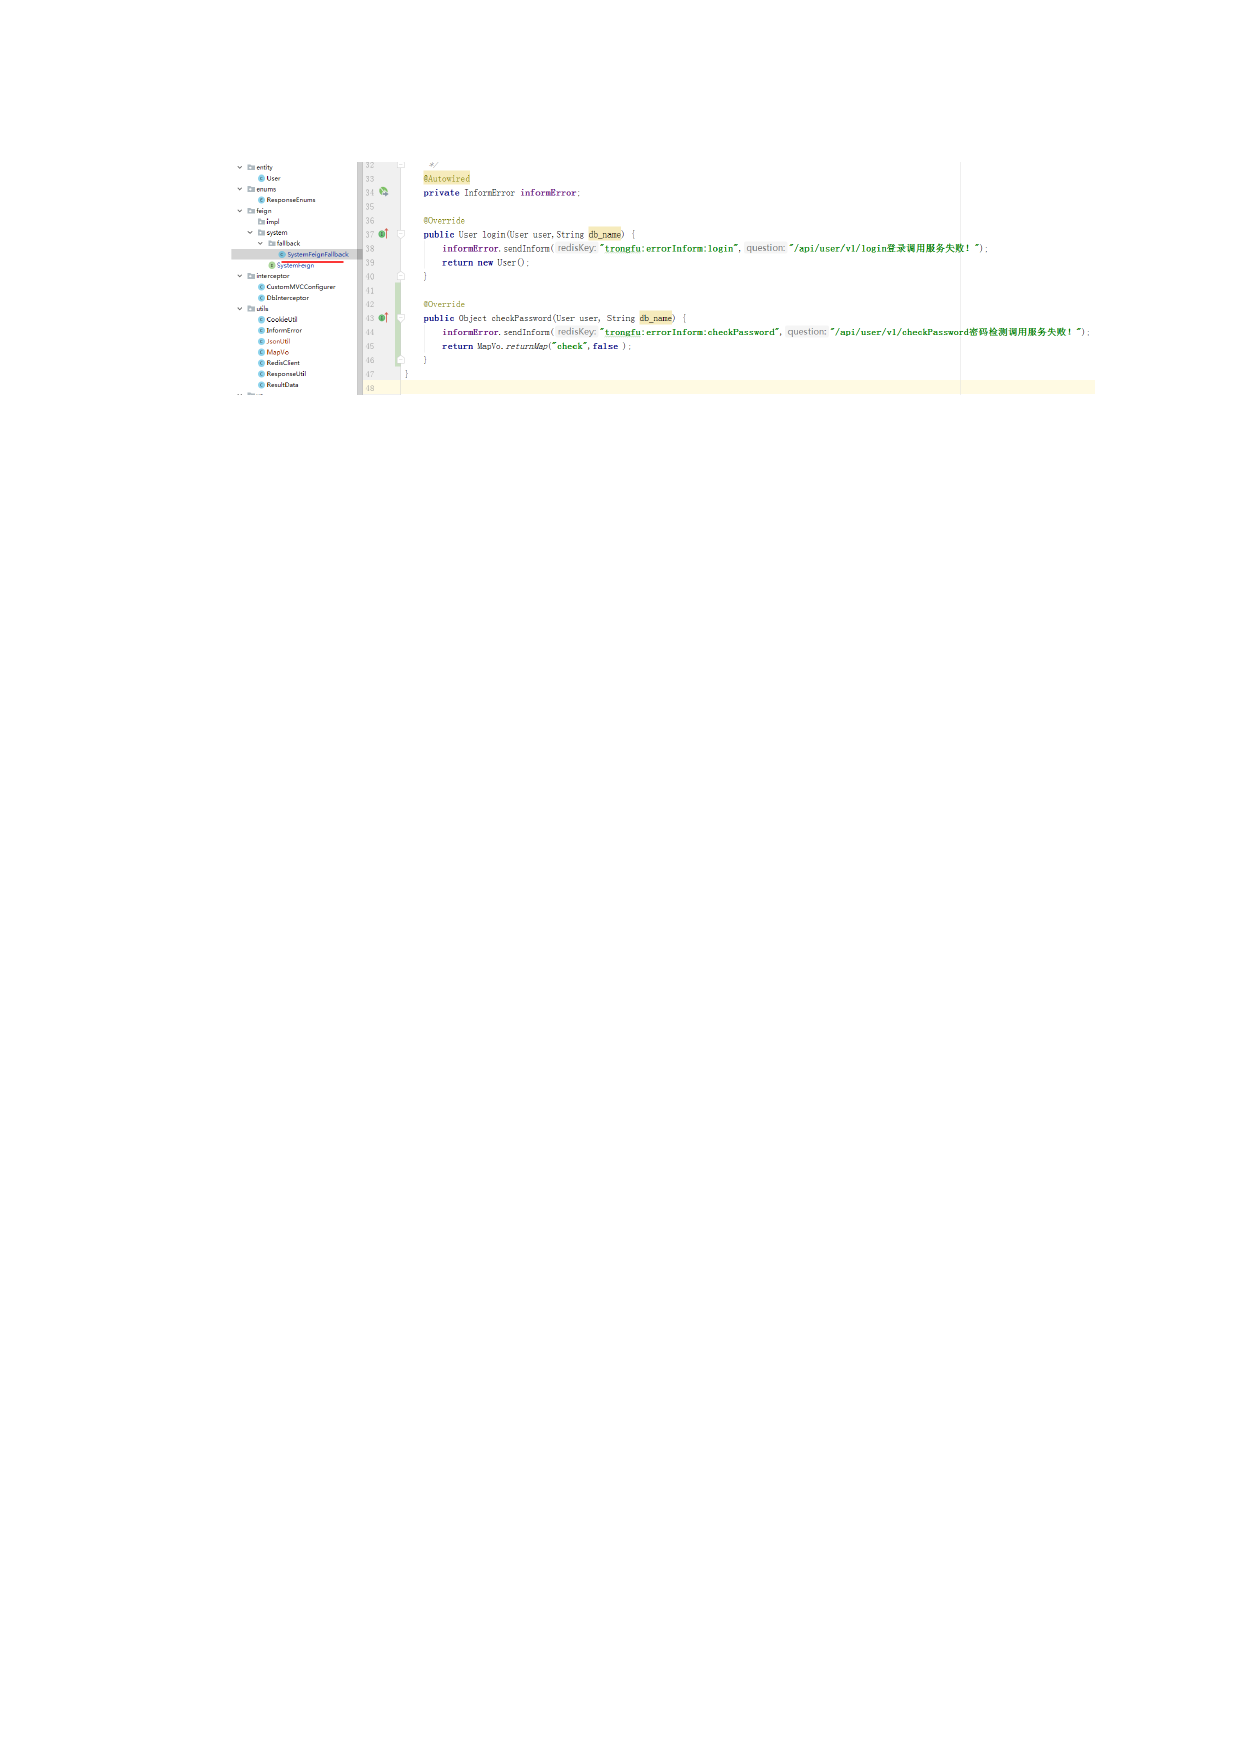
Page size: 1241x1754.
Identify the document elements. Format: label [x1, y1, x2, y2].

picture [231, 162, 1095, 395]
